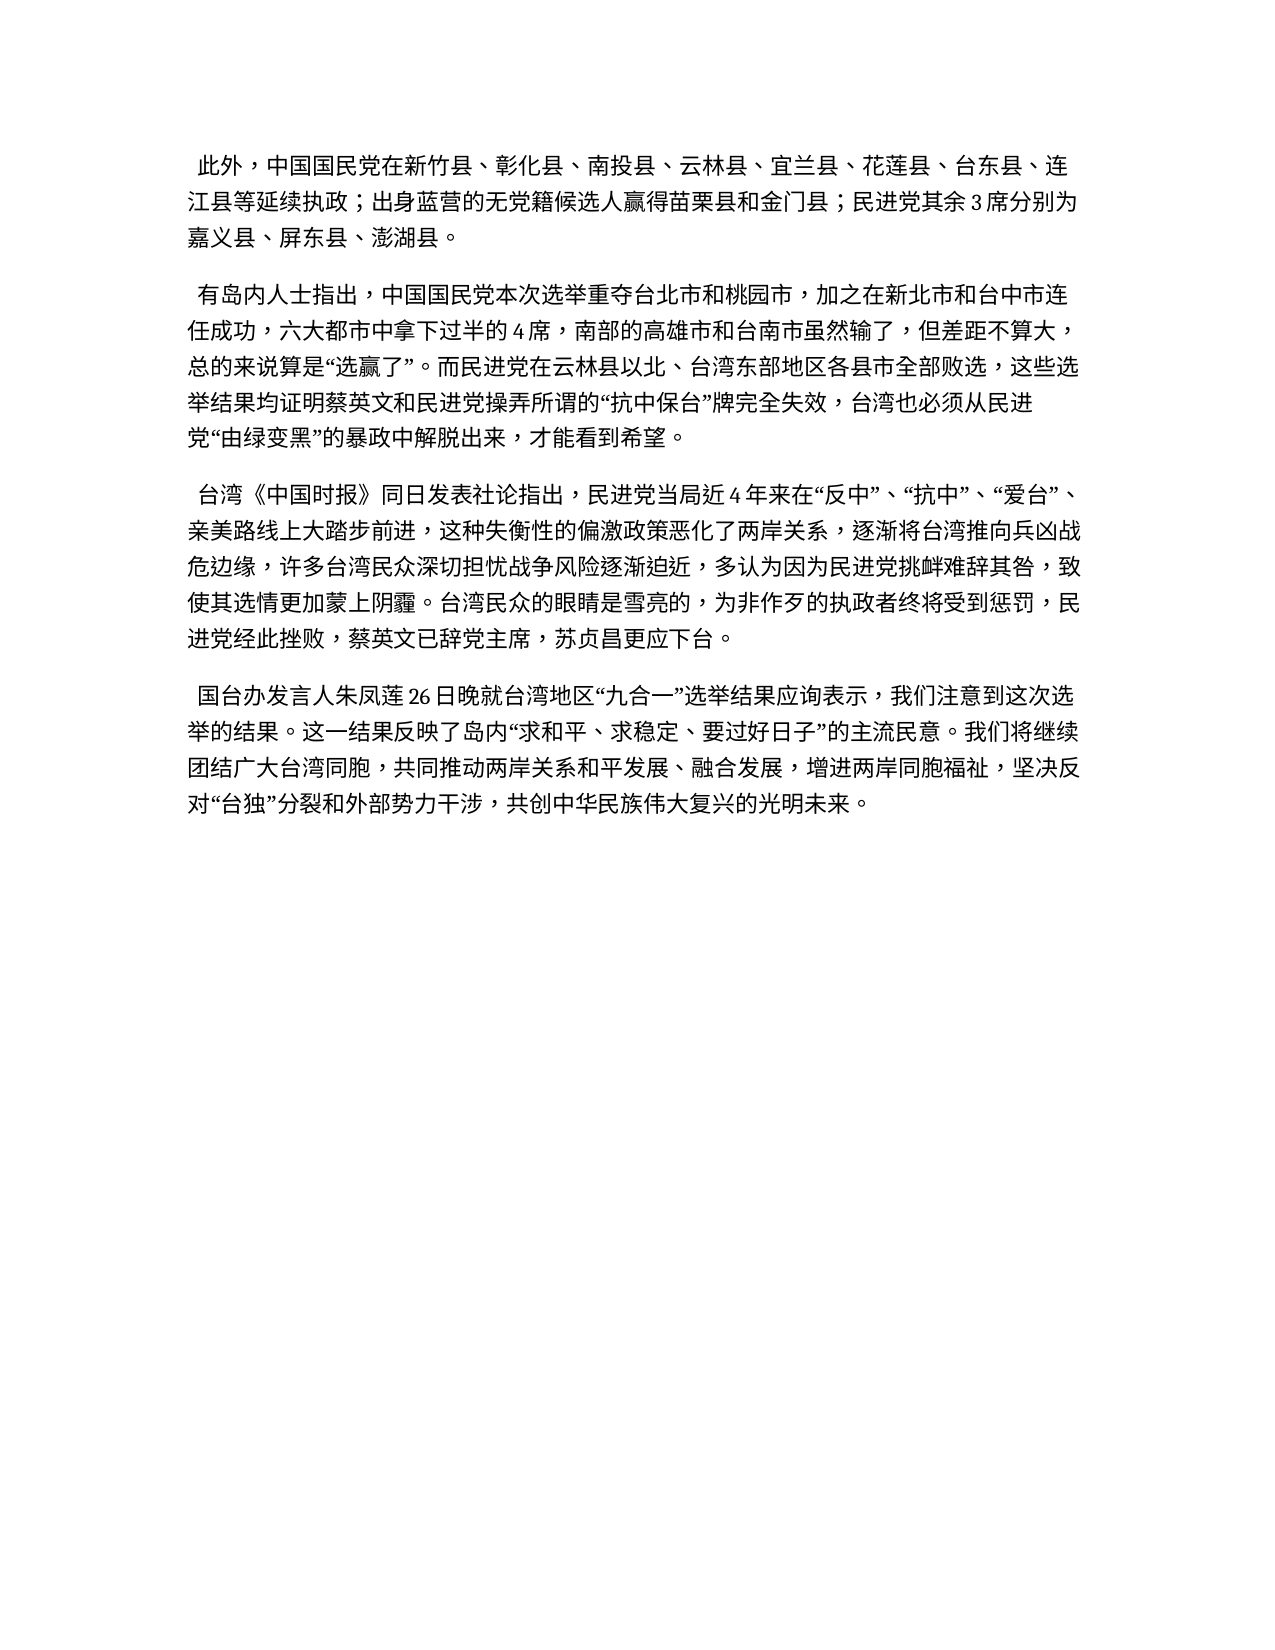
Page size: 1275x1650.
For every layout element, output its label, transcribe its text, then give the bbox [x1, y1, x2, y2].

text 此外，中国国民党在新竹县、彰化县、南投县、云林县、宜兰县、花莲县、台东县、连江县等延续执政；出身蓝营的无党籍候选人赢得苗栗县和金门县；民进党其余3席分别为嘉义县、屏东县、澎湖县。 [187, 150, 1087, 253]
text 台湾《中国时报》同日发表社论指出，民进党当局近4年来在“反中”、“抗中”、“爱台”、亲美路线上大踏步前进，这种失衡性的偏激政策恶化了两岸关系，逐渐将台湾推向兵凶战危边缘，许多台湾民众深切担忧战争风险逐渐迫近，多认为因为民进党挑衅难辞其咎，致使其选情更加蒙上阴霾。台湾民众的眼睛是雪亮的，为非作歹的执政者终将受到惩罚，民进党经此挫败，蔡英文已辞党主席，苏贞昌更应下台。 [187, 479, 1087, 654]
text 有岛内人士指出，中国国民党本次选举重夺台北市和桃园市，加之在新北市和台中市连任成功，六大都市中拿下过半的4席，南部的高雄市和台南市虽然输了，但差距不算大，总的来说算是“选赢了”。而民进党在云林县以北、台湾东部地区各县市全部败选，这些选举结果均证明蔡英文和民进党操弄所谓的“抗中保台”牌完全失效，台湾也必须从民进党“由绿变黑”的暴政中解脱出来，才能看到希望。 [187, 279, 1087, 454]
text 国台办发言人朱凤莲26日晚就台湾地区“九合一”选举结果应询表示，我们注意到这次选举的结果。这一结果反映了岛内“求和平、求稳定、要过好日子”的主流民意。我们将继续团结广大台湾同胞，共同推动两岸关系和平发展、融合发展，增进两岸同胞福祉，坚决反对“台独”分裂和外部势力干涉，共创中华民族伟大复兴的光明未来。 [187, 680, 1087, 819]
